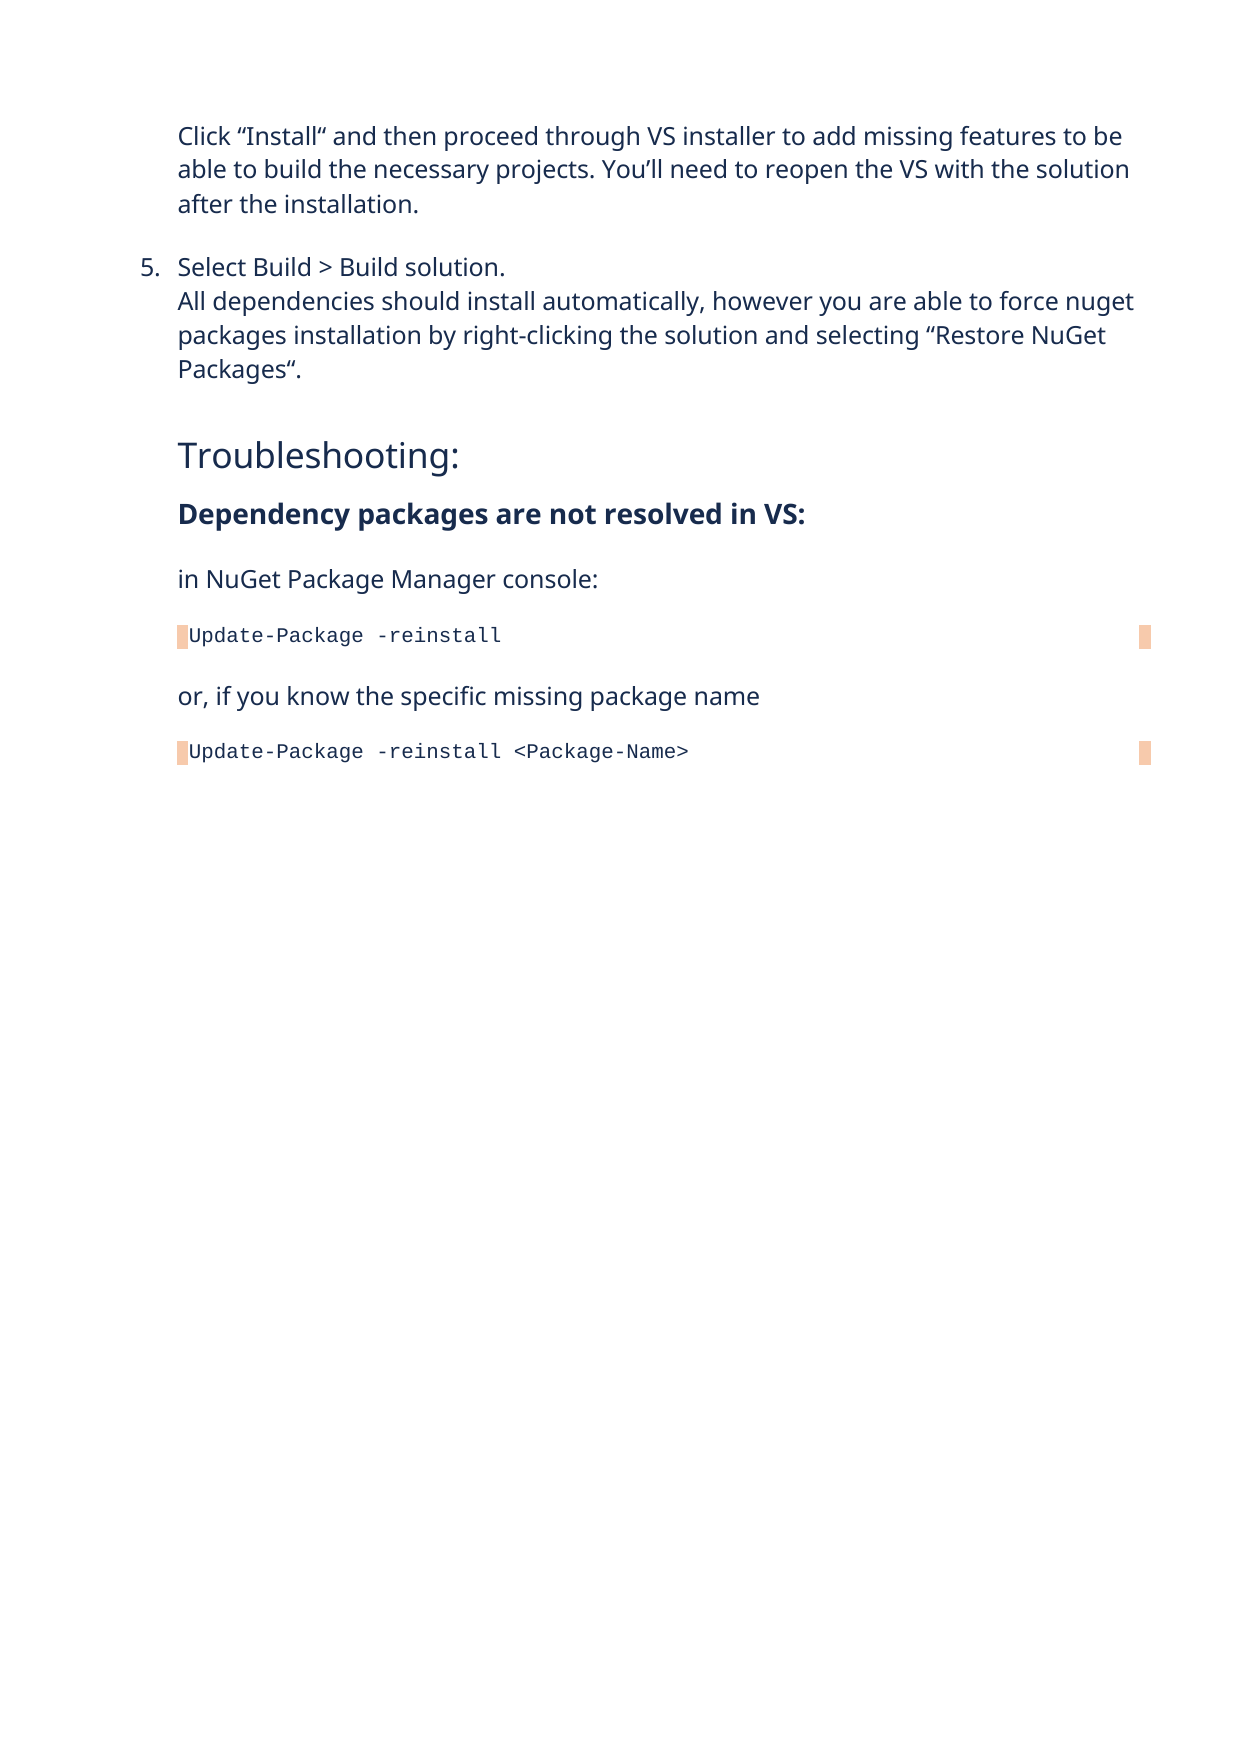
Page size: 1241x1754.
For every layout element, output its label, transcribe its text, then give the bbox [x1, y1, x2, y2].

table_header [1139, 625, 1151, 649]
list Select Build > Build solution. All dependencies should install automatically, however you are able to force nuget packages installation by right-clicking the solution and selecting “Restore NuGet Packages“. [140, 249, 1152, 386]
text Dependency packages are not resolved in VS: [177, 494, 1152, 533]
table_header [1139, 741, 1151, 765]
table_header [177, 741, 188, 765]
text Click “Install“ and then proceed through VS installer to add missing features to be able to build the necessary projects. You’ll need to reopen the VS with the solution after the installation. [177, 118, 1152, 220]
text or, if you know the specific missing package name [177, 678, 1152, 712]
text in NuGet Package Manager console: [177, 562, 1152, 596]
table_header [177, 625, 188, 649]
text Troubleshooting: [177, 431, 1152, 479]
